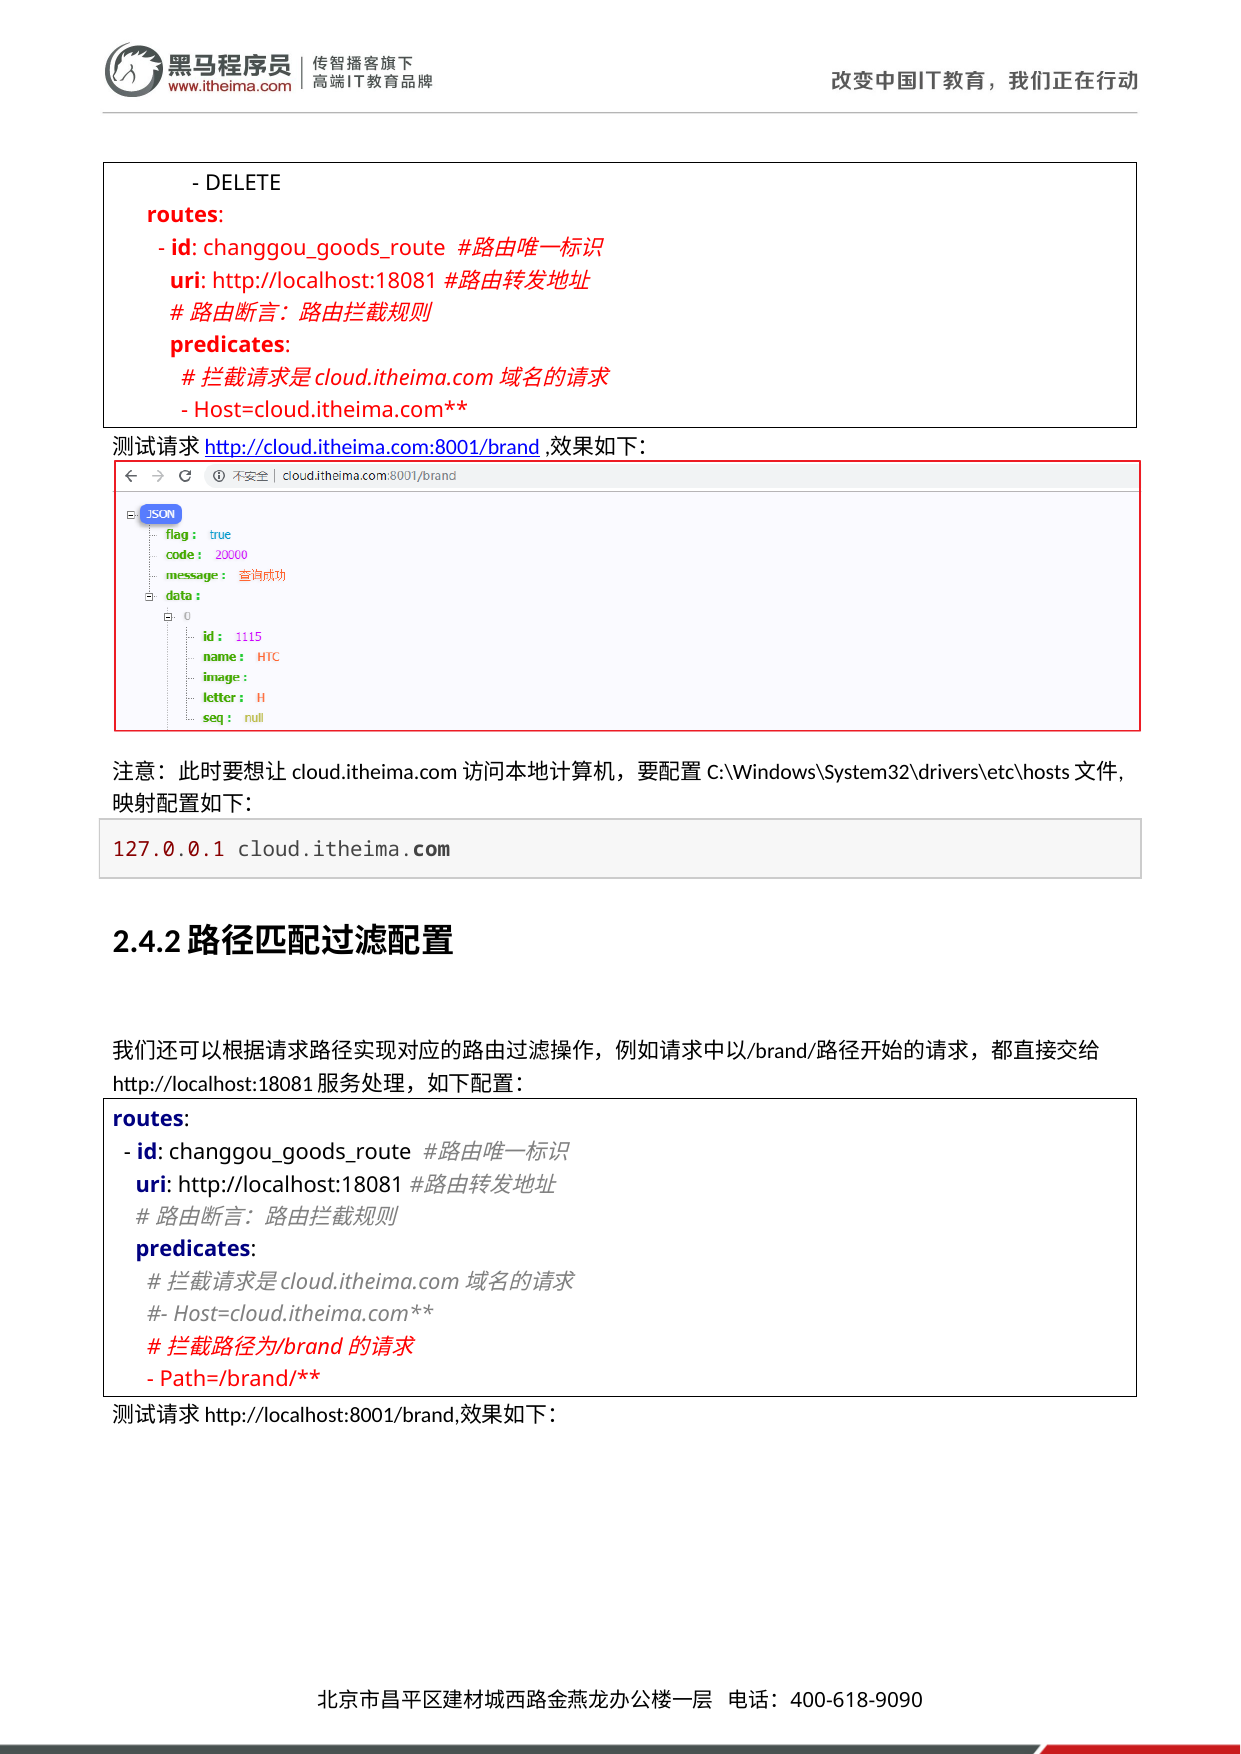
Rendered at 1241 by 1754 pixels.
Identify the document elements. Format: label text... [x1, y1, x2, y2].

picture [0, 4, 1240, 121]
subtitle 路径匹配过滤配置 [112, 906, 1128, 971]
text 测试请求http://cloud.itheima.com:8001/brand ,效果如下： [112, 428, 1128, 460]
picture [0, 1686, 1241, 1754]
text 测试请求http://localhost:8001/brand,效果如下： [112, 1397, 1128, 1429]
picture [112, 460, 1142, 732]
text 127.0.0.1 cloud.itheima.com [100, 820, 1140, 877]
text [104, 163, 1136, 427]
text 我们还可以根据请求路径实现对应的路由过滤操作，例如请求中以/brand/路径开始的请求，都直接交给http://localhost:18081服务处理，如下配置： [112, 1033, 1128, 1098]
text 注意：此时要想让cloud.itheima.com访问本地计算机，要配置C:\Windows\System32\drivers\etc\hosts文件,映射配置如下： [112, 753, 1128, 818]
text routes: - id: changgou_goods_route #路由唯一标识 uri: http://localhost:18081 #路由转发地址 # 路由断言：路由拦截规则 predicates: # 拦截请求是cloud.itheima.com域名的请求 #- Host=cloud.itheima.com** # 拦截路径为/brand的请求 - Path=/brand/** [104, 1099, 1136, 1396]
